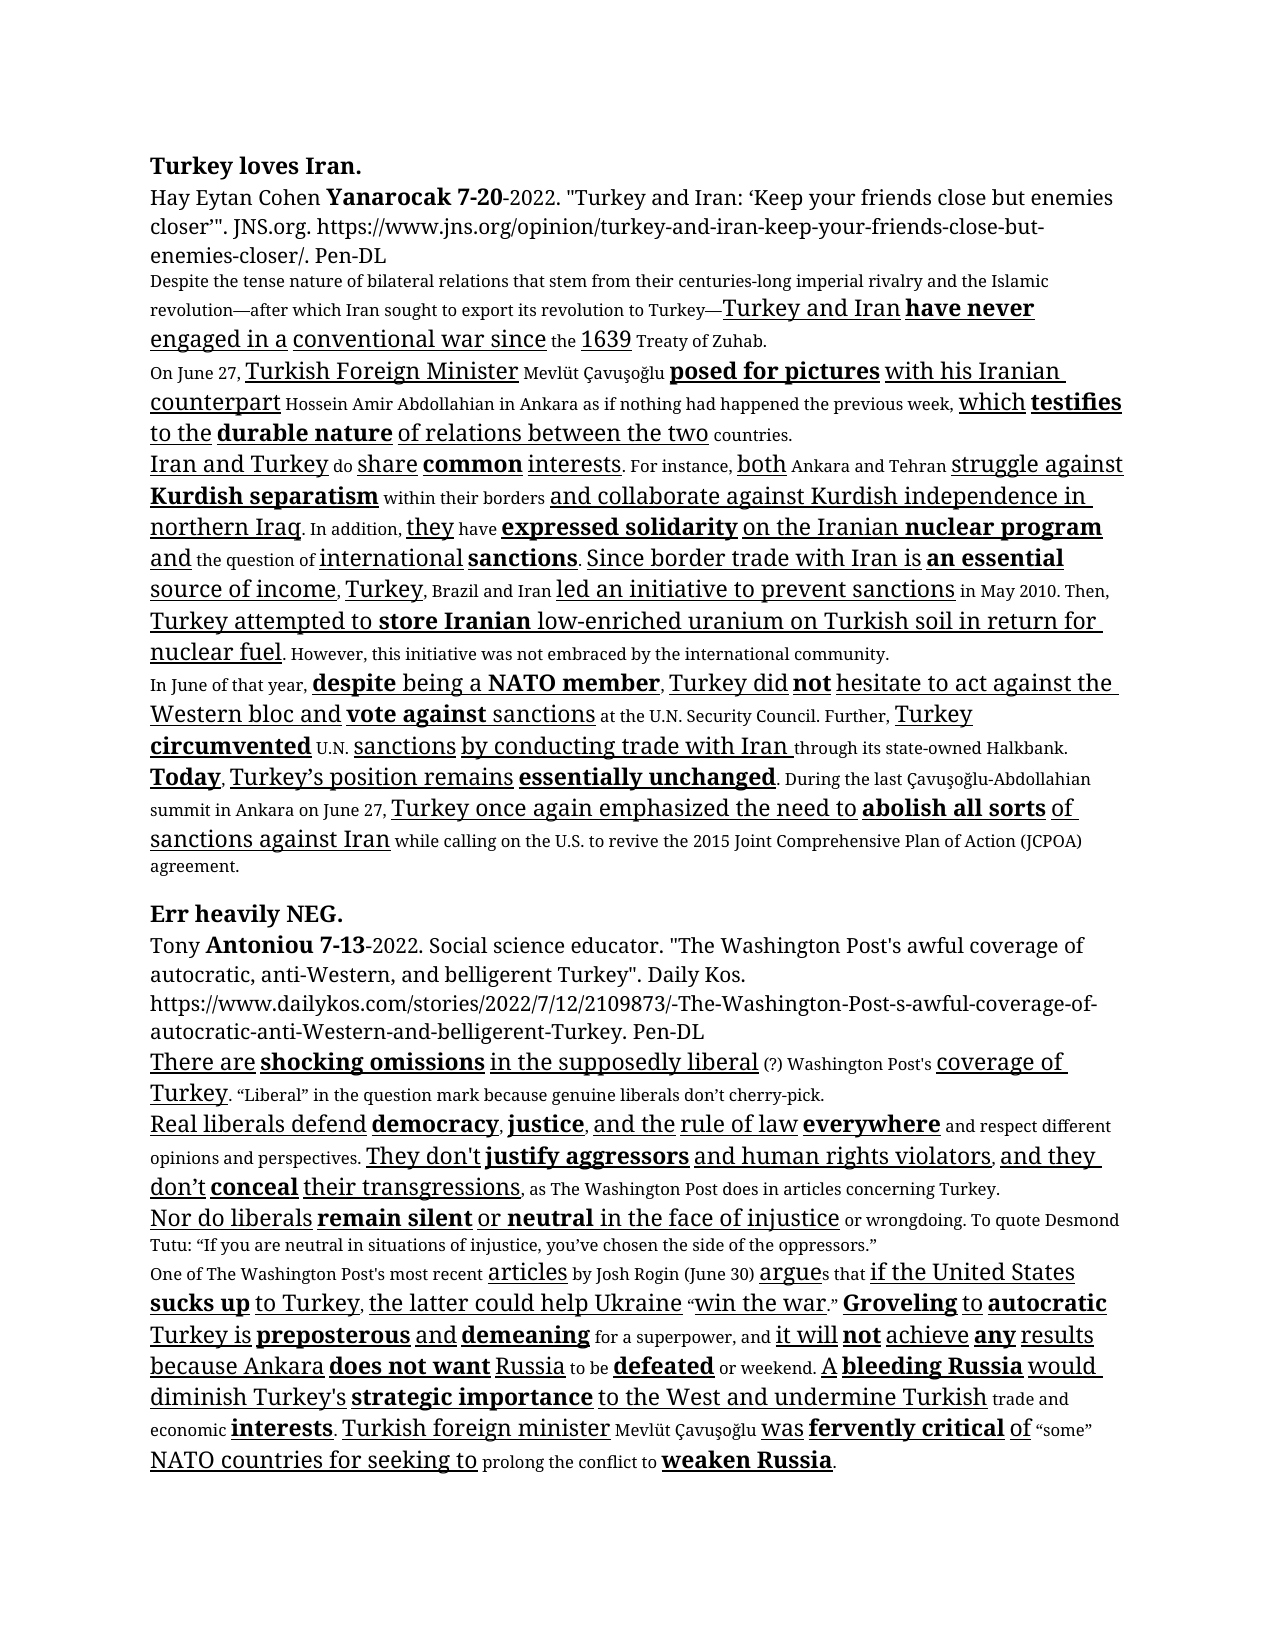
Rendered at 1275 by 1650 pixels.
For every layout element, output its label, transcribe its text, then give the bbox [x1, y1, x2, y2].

text Despite the tense nature of bilateral relations that stem from their centuries-long imperial rivalry and the Islamic revolution—after which Iran sought to export its revolution to Turkey—Turkey and Iran have never engaged in a conventional war since the 1639 Treaty of Zuhab. [150, 269, 1125, 354]
text One of The Washington Post's most recent articles by Josh Rogin (June 30) argues that if the United States sucks up to Turkey, the latter could help Ukraine “win the war.” Groveling to autocratic Turkey is preposterous and demeaning for a superpower, and it will not achieve any results because Ankara does not want Russia to be defeated or weekend. A bleeding Russia would diminish Turkey's strategic importance to the West and undermine Turkish trade and economic interests. Turkish foreign minister Mevlüt Çavuşoğlu was fervently critical of “some” NATO countries for seeking to prolong the conflict to weaken Russia. [150, 1256, 1125, 1475]
text Turkey loves Iran. [150, 150, 1125, 181]
text On June 27, Turkish Foreign Minister Mevlüt Çavuşoğlu posed for pictures with his Iranian counterpart Hossein Amir Abdollahian in Ankara as if nothing had happened the previous week, which testifies to the durable nature of relations between the two countries. [150, 354, 1125, 448]
text Nor do liberals remain silent or neutral in the face of injustice or wrongdoing. To quote Desmond Tutu: “If you are neutral in situations of injustice, you’ve chosen the side of the oppressors.” [150, 1202, 1125, 1256]
text Iran and Turkey do share common interests. For instance, both Ankara and Tehran struggle against Kurdish separatism within their borders and collaborate against Kurdish independence in northern Iraq. In addition, they have expressed solidarity on the Iranian nuclear program and the question of international sanctions. Since border trade with Iran is an essential source of income, Turkey, Brazil and Iran led an initiative to prevent sanctions in May 2010. Then, Turkey attempted to store Iranian low-enriched uranium on Turkish soil in return for nuclear fuel. However, this initiative was not embraced by the international community. [150, 448, 1125, 667]
text In June of that year, despite being a NATO member, Turkey did not hesitate to act against the Western bloc and vote against sanctions at the U.N. Security Council. Further, Turkey circumvented U.N. sanctions by conducting trade with Iran through its state-owned Halkbank. [150, 667, 1125, 761]
text There are shocking omissions in the supposedly liberal (?) Washington Post's coverage of Turkey. “Liberal” ‌in‌ ‌the question‌ ‌mark‌ ‌because‌ genuine liberals don’t cherry-pick. [150, 1046, 1125, 1108]
text Hay Eytan Cohen Yanarocak 7-20-2022. "Turkey and Iran: ‘Keep your friends close but enemies closer’". JNS.org. https://www.jns.org/opinion/turkey-and-iran-keep-your-friends-close-but-enemies-closer/. Pen-DL [150, 181, 1125, 269]
text Err heavily NEG. [150, 898, 1125, 929]
text Today, Turkey’s position remains essentially unchanged. During the last Çavuşoğlu-Abdollahian summit in Ankara on June 27, Turkey once again emphasized the need to abolish all sorts of sanctions against Iran while calling on the U.S. to revive the 2015 Joint Comprehensive Plan of Action (JCPOA) agreement. [150, 761, 1125, 877]
text Real liberals defend democracy, justice, and the rule of law everywhere and respect different opinions and perspectives. They don't justify aggressors and human rights violators, and they don’t conceal their transgressions, as The Washington Post does in articles concerning Turkey. [150, 1108, 1125, 1202]
text Tony Antoniou 7-13-2022. Social science educator. "The Washington Post's awful coverage of autocratic, anti-Western, and belligerent Turkey". Daily Kos. https://www.dailykos.com/stories/2022/7/12/2109873/-The-Washington-Post-s-awful-coverage-of-autocratic-anti-Western-and-belligerent-Turkey. Pen-DL [150, 929, 1125, 1046]
